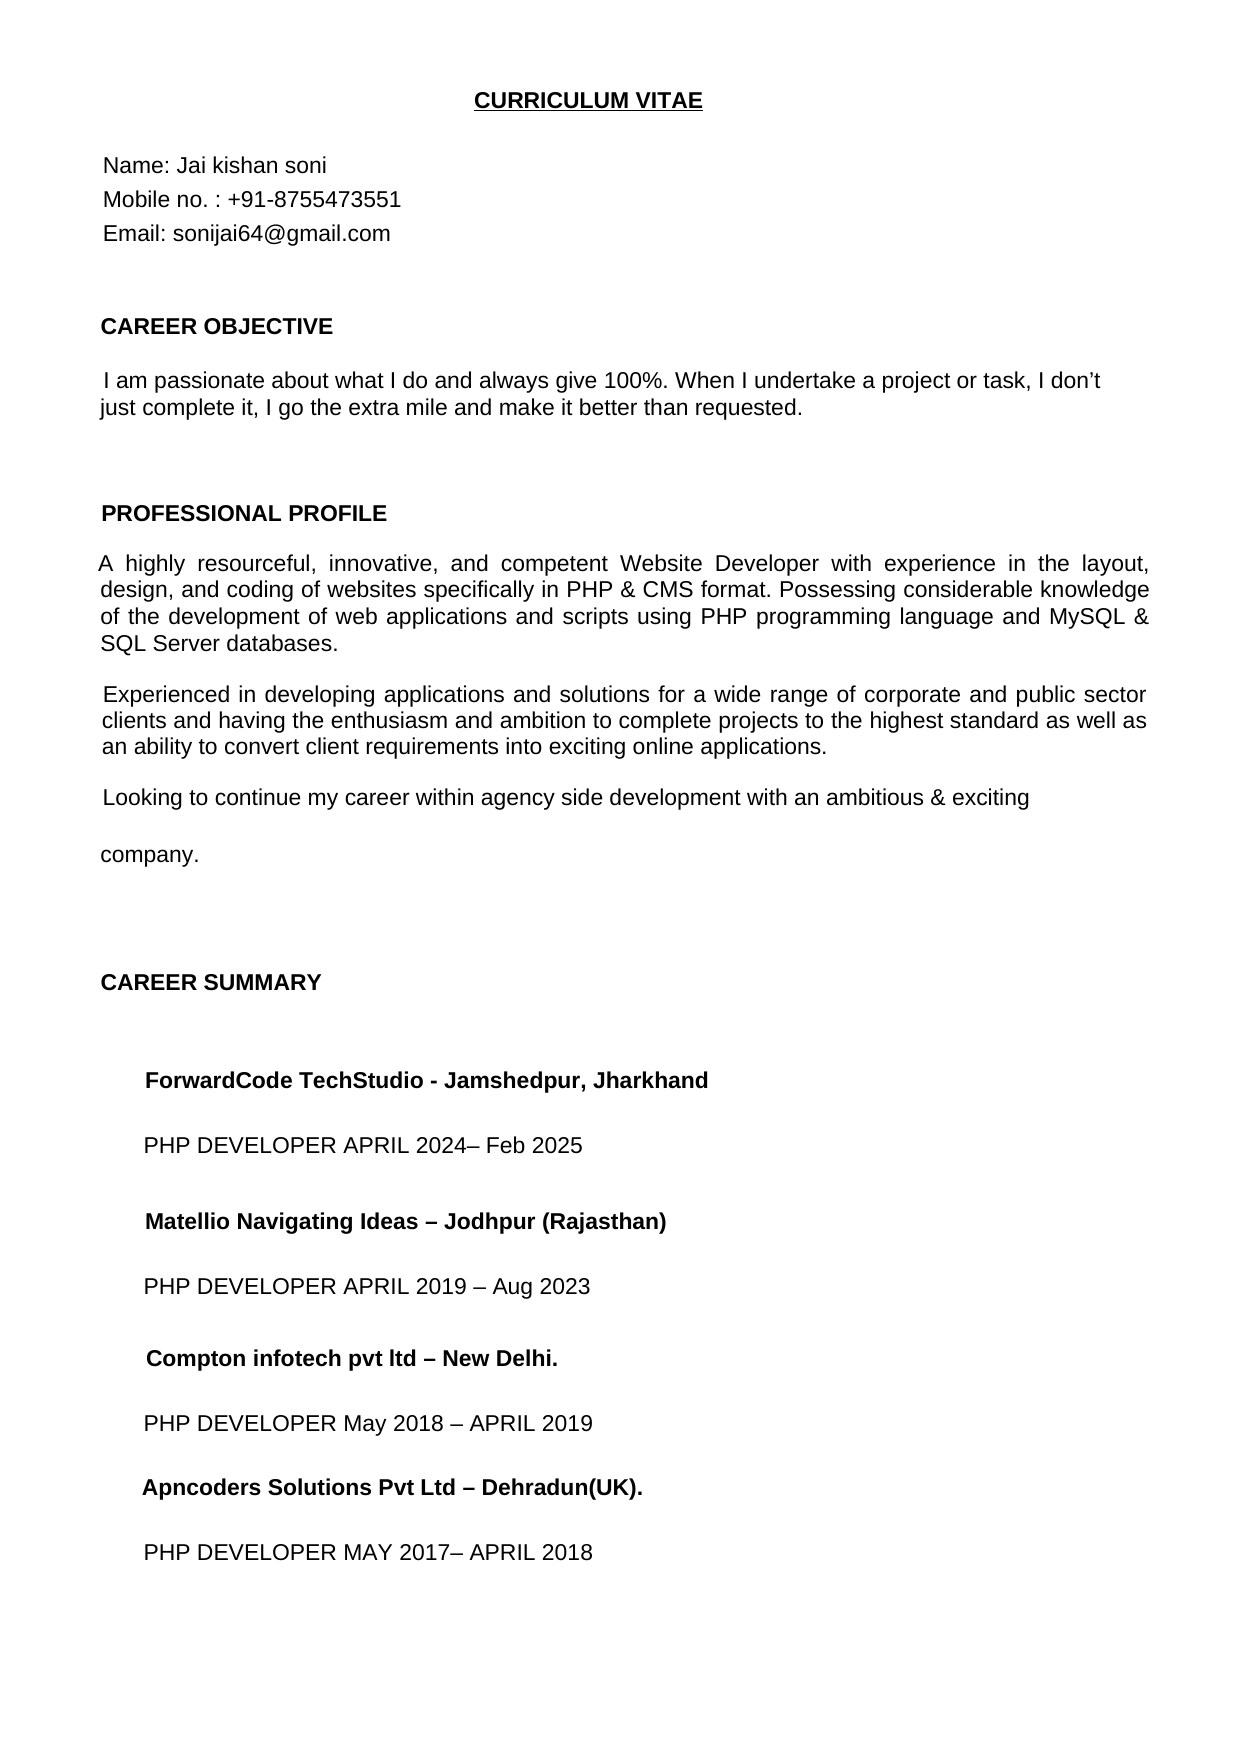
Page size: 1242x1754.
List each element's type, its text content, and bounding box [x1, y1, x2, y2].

text Mobile no. : +91-8755473551 [103, 186, 1151, 212]
text CAREER OBJECTIVE [100, 313, 1151, 340]
text Compton infotech pvt ltd – New Delhi. [146, 1345, 1151, 1371]
text CURRICULUM VITAE [474, 87, 1151, 113]
text Experienced in developing applications and solutions for a wide range of corporate and public sector clients and having the enthusiasm and ambition to complete projects to the highest standard as well as an ability to convert client requirements into exciting online applications. [102, 681, 1148, 759]
text PROFESSIONAL PROFILE [101, 499, 1151, 526]
text Apncoders Solutions Pvt Ltd – Dehradun(UK). [142, 1473, 1151, 1500]
text PHP DEVELOPER May 2018 – APRIL 2019 [143, 1410, 1151, 1436]
text PHP DEVELOPER MAY 2017– APRIL 2018 [143, 1539, 1151, 1565]
text A highly resourceful, innovative, and competent Website Developer with experience in the layout, design, and coding of websites specifically in PHP & CMS format. Possessing considerable knowledge of the development of web applications and scripts using PHP programming language and MySQL & SQL Server databases. [98, 549, 1151, 656]
text Looking to continue my career within agency side development with an ambitious & exciting company. [100, 784, 1033, 867]
text PHP DEVELOPER APRIL 2019 – Aug 2023 [143, 1273, 1151, 1299]
text I am passionate about what I do and always give 100%. When I undertake a project or task, I don’t just complete it, I go the extra mile and make it better than requested. [100, 367, 1101, 421]
text Name: Jai kishan soni [103, 152, 1151, 178]
text ForwardCode TechStudio - Jamshedpur, Jharkhand [100, 1067, 1151, 1093]
text Matellio Navigating Ideas – Jodhpur (Rajasthan) [145, 1208, 1151, 1234]
text PHP DEVELOPER APRIL 2024– Feb 2025 [143, 1132, 1151, 1158]
text CAREER SUMMARY [100, 969, 1151, 995]
text Email: sonijai64@gmail.com [103, 220, 1151, 246]
